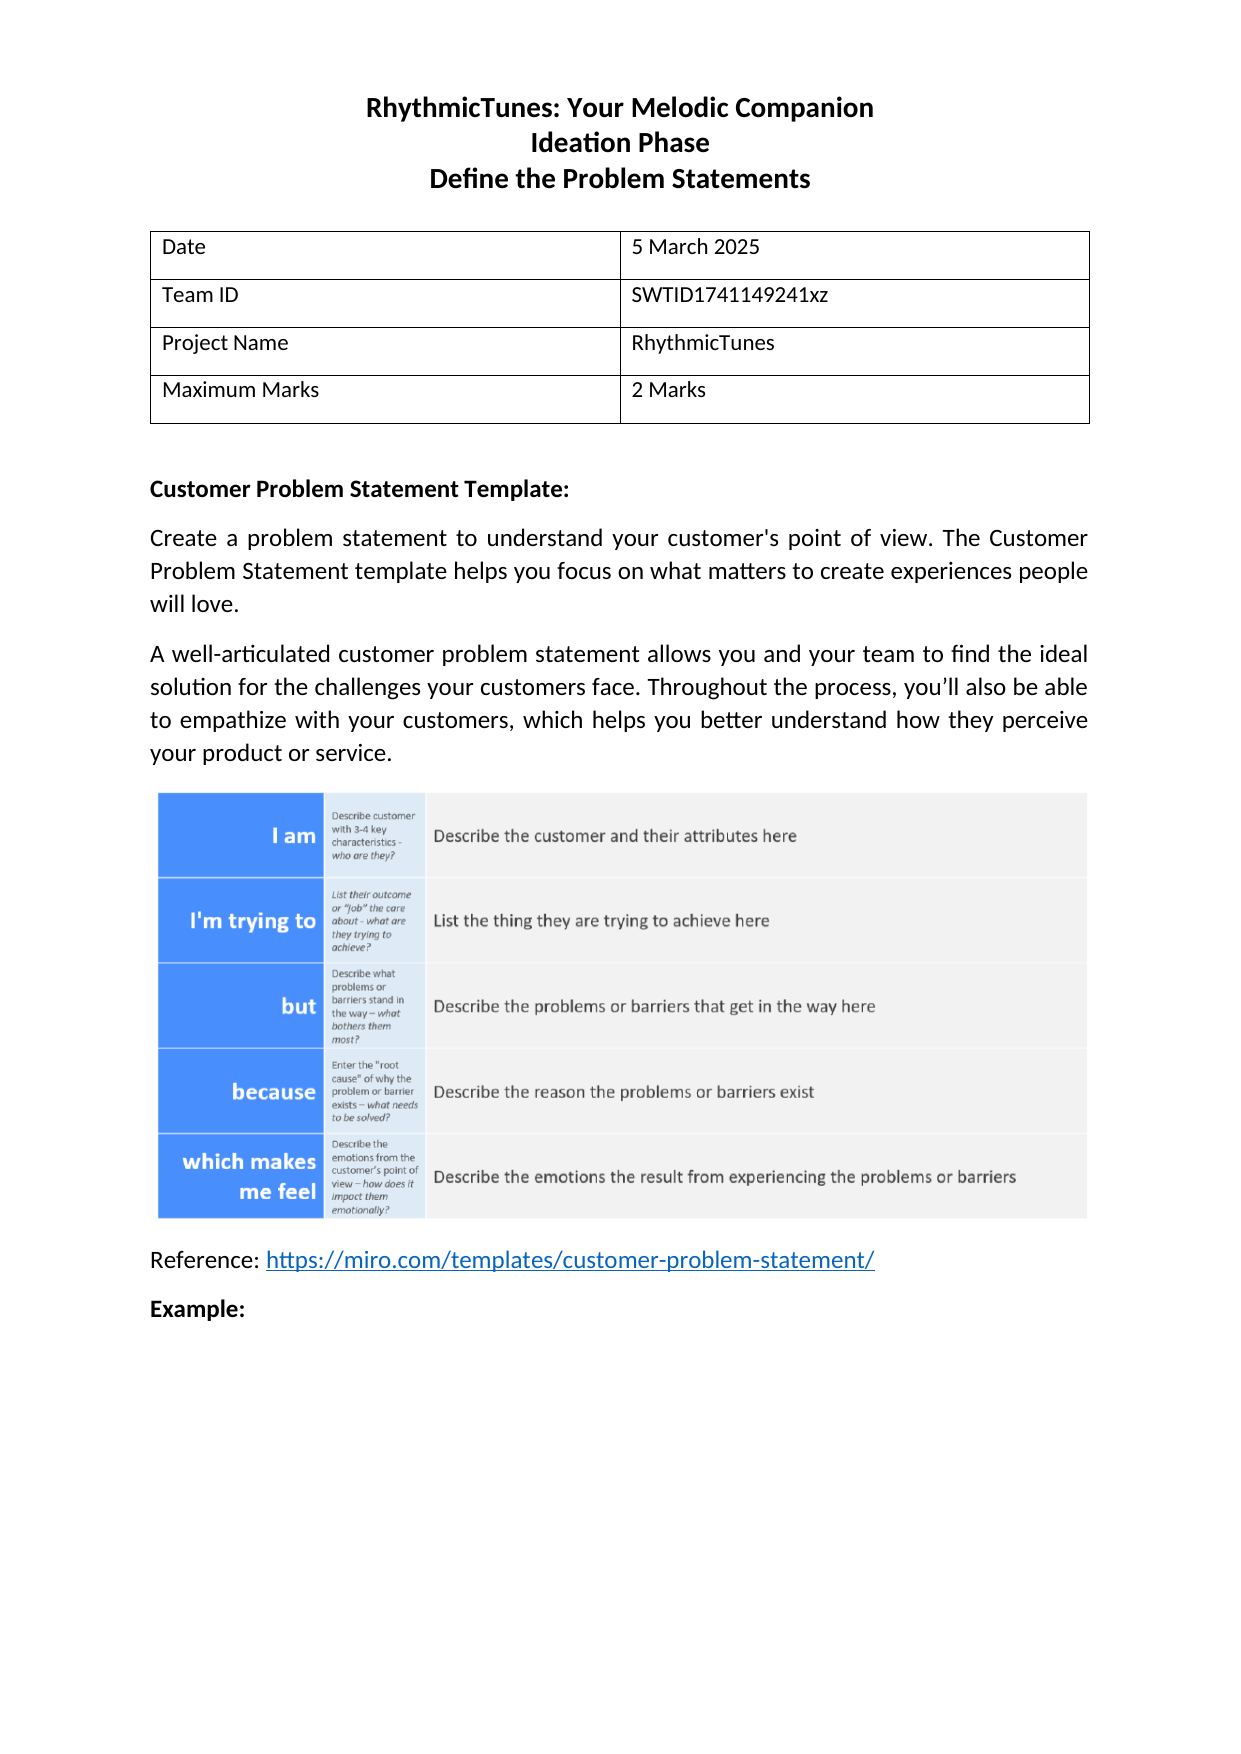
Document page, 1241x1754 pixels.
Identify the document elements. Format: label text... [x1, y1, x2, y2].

table_cell Maximum Marks [151, 376, 620, 422]
text Customer Problem Statement Template: [150, 473, 1090, 503]
table_header 5 March 2025 [621, 232, 1089, 279]
text Example: [150, 1293, 1090, 1324]
text A well-articulated customer problem statement allows you and your team to find the ideal solution for the challenges your customers face. Throughout the process, you’ll also be able to empathize with your customers, which helps you better understand how they perceive your product or service. [150, 638, 1090, 767]
table_cell Team ID [151, 280, 620, 327]
table_cell Project Name [151, 328, 620, 374]
picture [150, 786, 1091, 1225]
table_cell 2 Marks [621, 376, 1089, 422]
text RhythmicTunes: Your Melodic Companion [150, 89, 1090, 124]
text Define the Problem Statements [150, 160, 1090, 196]
table_cell RhythmicTunes [621, 328, 1089, 374]
text Ideation Phase [150, 124, 1090, 160]
text Create a problem statement to understand your customer's point of view. The Customer Problem Statement template helps you focus on what matters to create experiences people will love. [150, 523, 1090, 619]
table_header Date [151, 232, 620, 279]
text Reference: https://miro.com/templates/customer-problem-statement/ [150, 1244, 1090, 1274]
table_cell SWTID1741149241xz [621, 280, 1089, 327]
